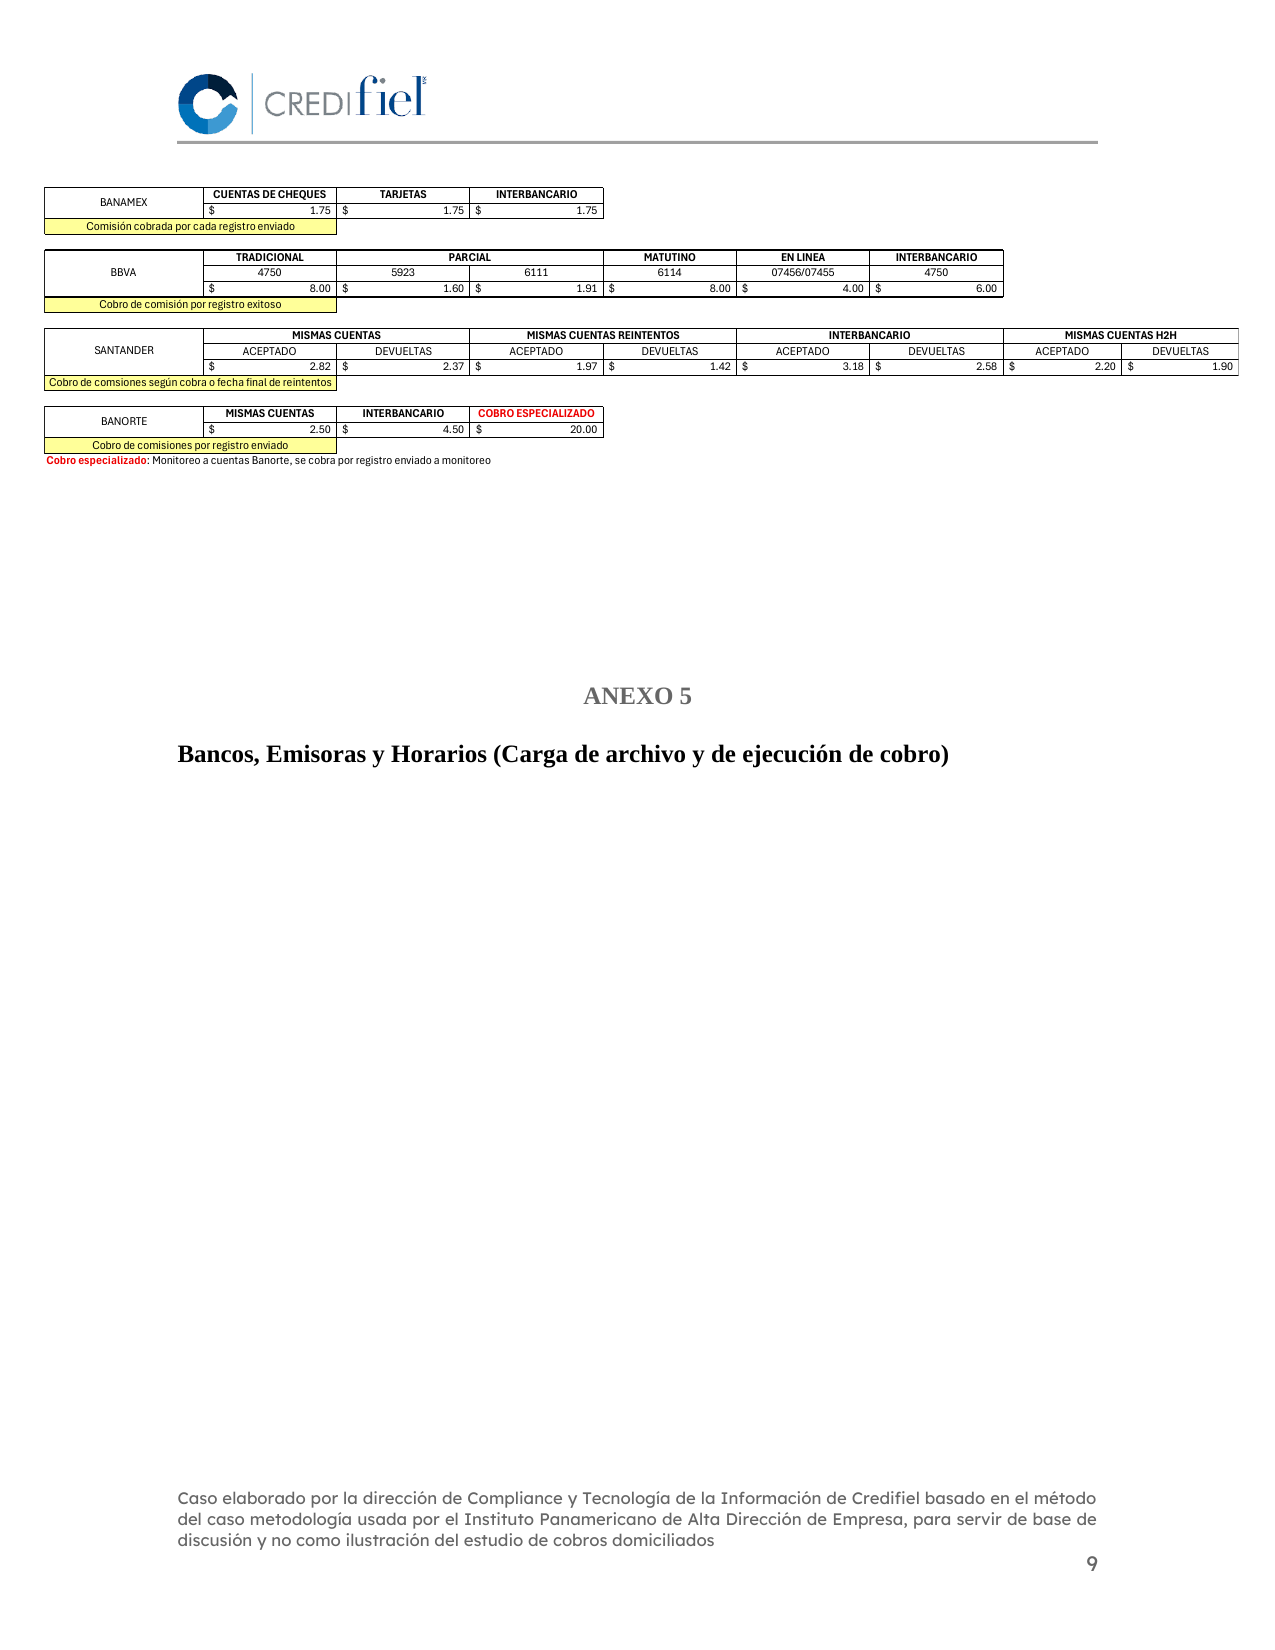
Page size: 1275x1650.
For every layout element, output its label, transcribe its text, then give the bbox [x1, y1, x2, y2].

text Bancos, Emisoras y Horarios (Carga de archivo y de ejecución de cobro) [177, 739, 1098, 768]
text ANEXO 5 [177, 681, 1098, 710]
picture [177, 73, 429, 136]
